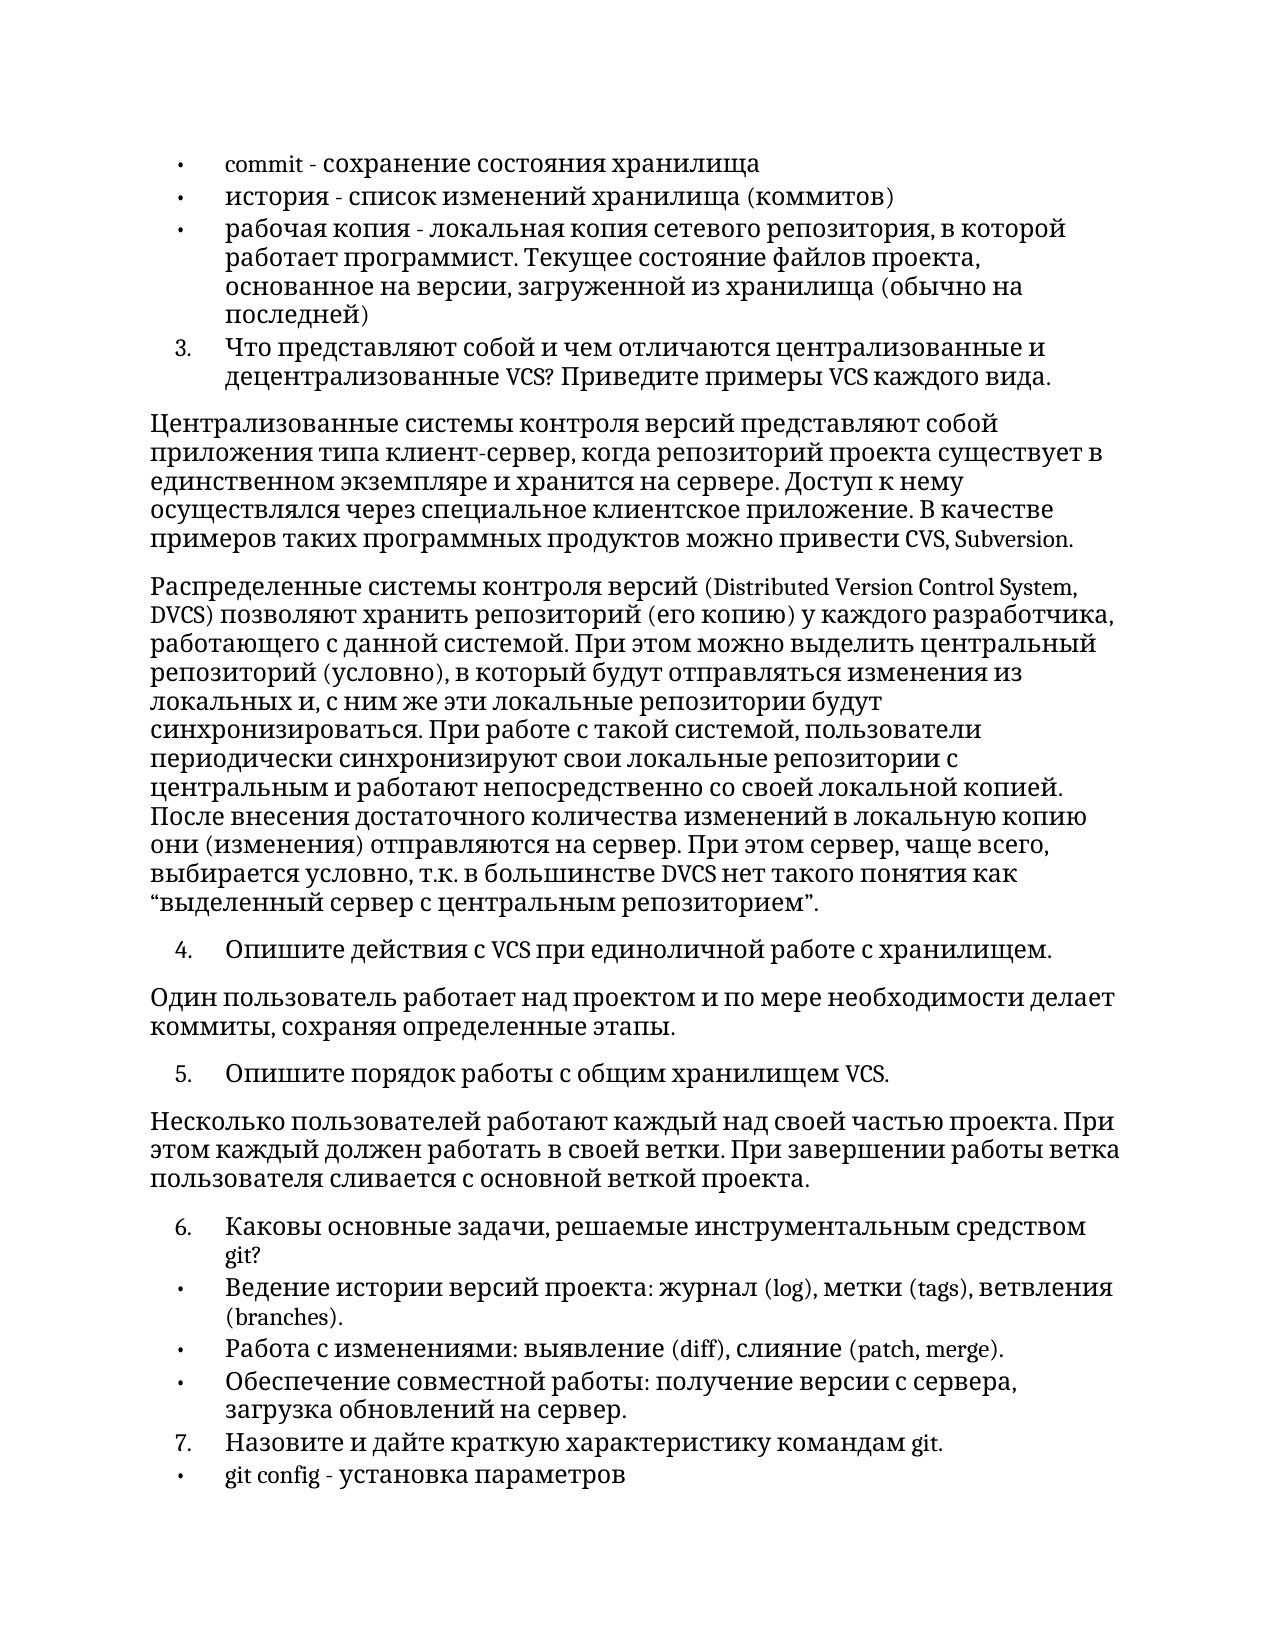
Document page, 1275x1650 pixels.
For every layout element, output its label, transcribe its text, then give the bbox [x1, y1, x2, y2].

list Опишите действия с VCS при единоличной работе с хранилищем. [175, 936, 1125, 965]
list Назовите и дайте краткую характеристику командам git. [175, 1429, 1125, 1457]
text Один пользователь работает над проектом и по мере необходимости делает коммиты, сохраняя определенные этапы. [150, 984, 1125, 1041]
list Обеспечение совместной работы: получение версии с сервера, загрузка обновлений на сервер. [175, 1367, 1125, 1425]
list Опишите порядок работы с общим хранилищем VCS. [175, 1060, 1125, 1089]
text Несколько пользователей работают каждый над своей частью проекта. При этом каждый должен работать в своей ветки. При завершении работы ветка пользователя сливается с основной веткой проекта. [150, 1107, 1125, 1194]
list commit - сохранение состояния хранилища [175, 150, 1125, 179]
text Централизованные системы контроля версий представляют собой приложения типа клиент-сервер, когда репозиторий проекта существует в единственном экземпляре и хранится на сервере. Доступ к нему осуществлялся через специальное клиентское приложение. В качестве примеров таких программных продуктов можно привести CVS, Subversion. [150, 410, 1125, 554]
list Работа с изменениями: выявление (diff), слияние (patch, merge). [175, 1335, 1125, 1364]
list рабочая копия - локальная копия сетевого репозитория, в которой работает программист. Текущее состояние файлов проекта, основанное на версии, загруженной из хранилища (обычно на последней) [175, 215, 1125, 330]
list Ведение истории версий проекта: журнал (log), метки (tags), ветвления (branches). [175, 1274, 1125, 1331]
list Что представляют собой и чем отличаются централизованные и децентрализованные VCS? Приведите примеры VCS каждого вида. [175, 334, 1125, 391]
list git config - установка параметров [175, 1461, 1125, 1490]
list Каковы основные задачи, решаемые инструментальным средством git? [175, 1212, 1125, 1270]
text Распределенные системы контроля версий (Distributed Version Control System, DVCS) позволяют хранить репозиторий (его копию) у каждого разработчика, работающего с данной системой. При этом можно выделить центральный репозиторий (условно), в который будут отправляться изменения из локальных и, с ним же эти локальные репозитории будут синхронизироваться. При работе с такой системой, пользователи периодически синхронизируют свои локальные репозитории с центральным и работают непосредственно со своей локальной копией. После внесения достаточного количества изменений в локальную копию они (изменения) отправляются на сервер. При этом сервер, чаще всего, выбирается условно, т.к. в большинстве DVCS нет такого понятия как “выделенный сервер с центральным репозиторием”. [150, 572, 1125, 917]
list история - список изменений хранилища (коммитов) [175, 182, 1125, 211]
